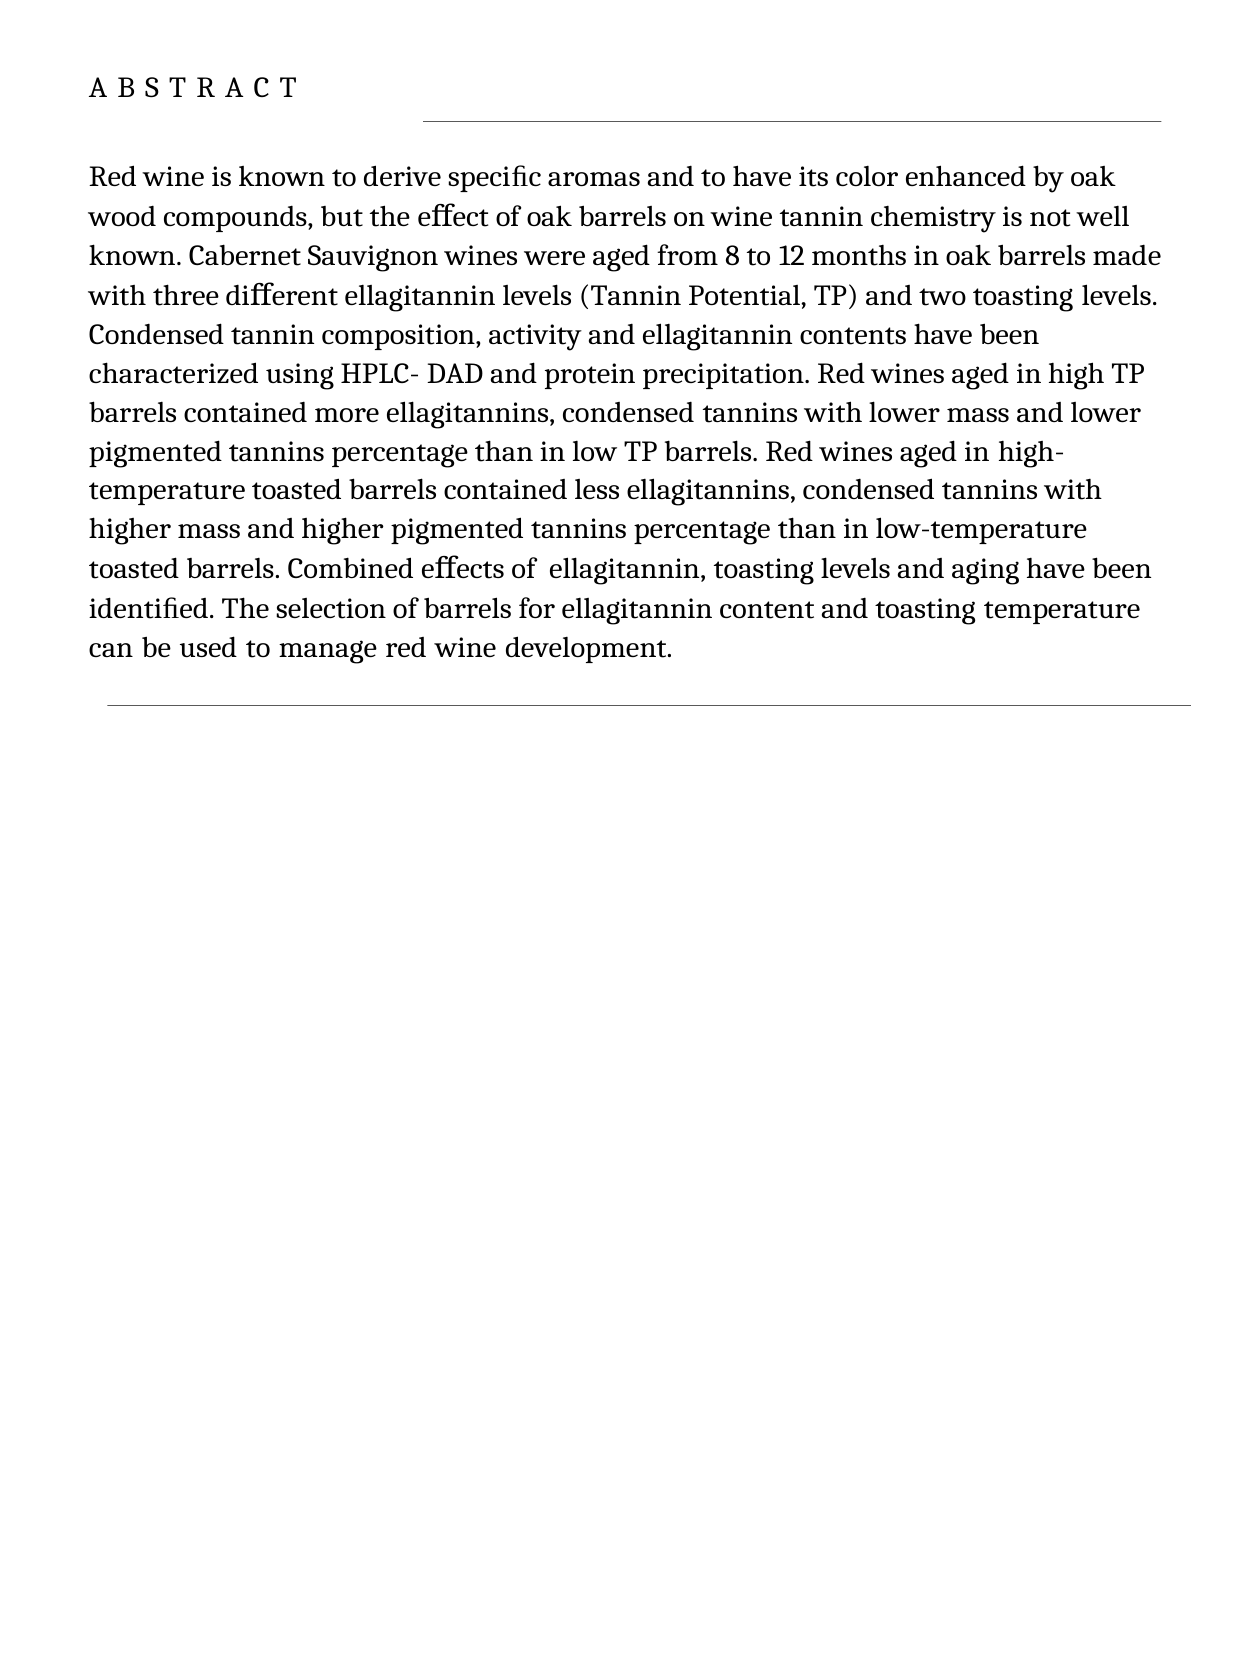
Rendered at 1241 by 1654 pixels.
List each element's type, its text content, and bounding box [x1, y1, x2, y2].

subtitle A B S T R A C T [89, 71, 1173, 105]
text Red wine is known to derive speciﬁc aromas and to have its color enhanced by oak wood compounds, but the eﬀect of oak barrels on wine tannin chemistry is not well known. Cabernet Sauvignon wines were aged from 8 to 12 months in oak barrels made with three diﬀerent ellagitannin levels (Tannin Potential, TP) and two toasting levels. Condensed tannin composition, activity and ellagitannin contents have been characterized using HPLC- DAD and protein precipitation. Red wines aged in high TP barrels contained more ellagitannins, condensed tannins with lower mass and lower pigmented tannins percentage than in low TP barrels. Red wines aged in high-temperature toasted barrels contained less ellagitannins, condensed tannins with higher mass and higher pigmented tannins percentage than in low-temperature toasted barrels. Combined eﬀects of ellagitannin, toasting levels and aging have been identiﬁed. The selection of barrels for ellagitannin content and toasting temperature can be used to manage red wine development. [88, 159, 1162, 664]
